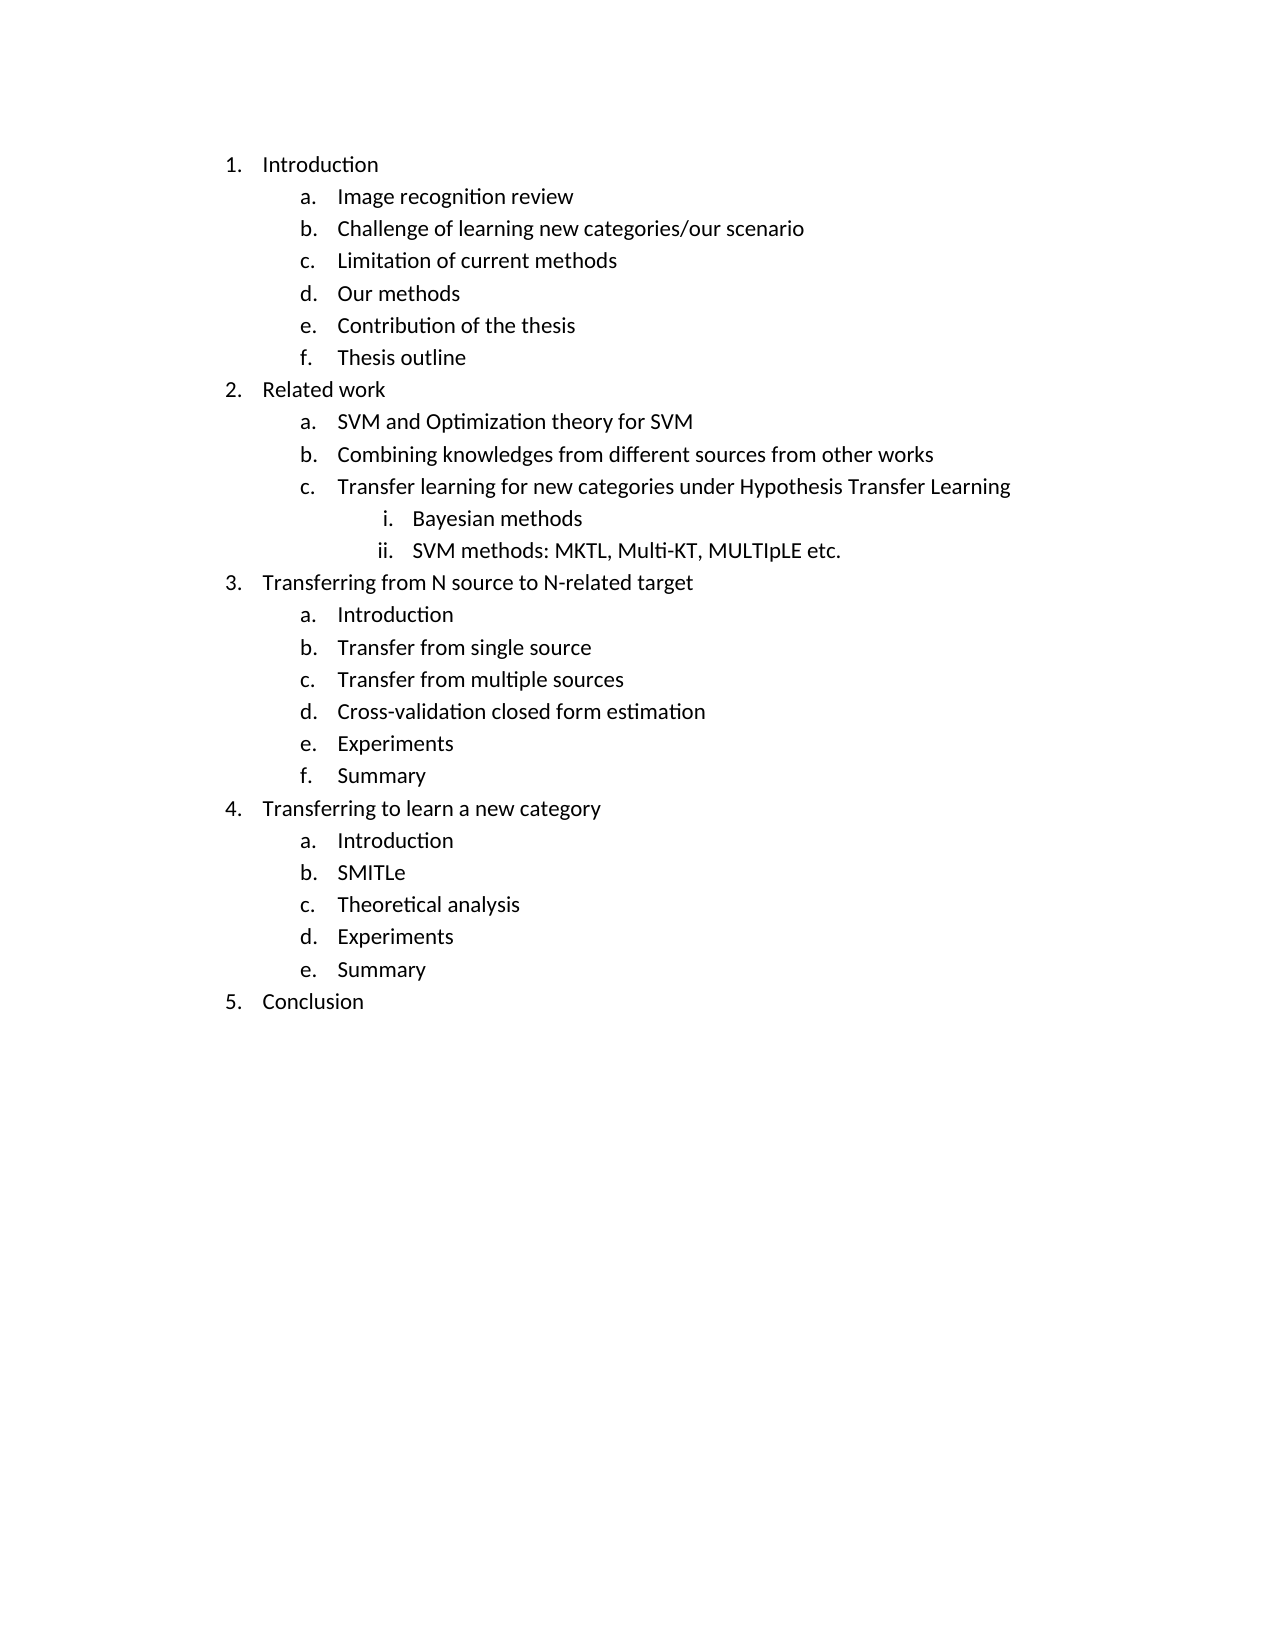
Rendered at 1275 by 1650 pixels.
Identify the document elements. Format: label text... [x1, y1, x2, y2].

list Conclusion [225, 987, 1087, 1015]
list Introduction [225, 150, 1087, 178]
list Theoretical analysis [300, 890, 1087, 918]
list Bayesian methods [394, 504, 1087, 532]
list Transfer from multiple sources [300, 665, 1087, 693]
list Challenge of learning new categories/our scenario [300, 214, 1087, 242]
list Experiments [300, 729, 1087, 757]
list Cross-validation closed form estimation [300, 697, 1087, 725]
list Combining knowledges from different sources from other works [300, 440, 1087, 468]
list Thesis outline [300, 343, 1087, 371]
list Transferring from N source to N-related target [225, 568, 1087, 596]
list Transferring to learn a new category [225, 794, 1087, 822]
list Summary [300, 955, 1087, 983]
list Contribution of the thesis [300, 311, 1087, 339]
list Limitation of current methods [300, 247, 1087, 274]
list Experiments [300, 922, 1087, 951]
list Transfer learning for new categories under Hypothesis Transfer Learning [300, 472, 1087, 500]
list Our methods [300, 279, 1087, 307]
list SMITLe [300, 858, 1087, 886]
list Related work [225, 375, 1087, 403]
list Summary [300, 762, 1087, 789]
list SVM and Optimization theory for SVM [300, 407, 1087, 436]
list Image recognition review [300, 182, 1087, 210]
list SVM methods: MKTL, Multi-KT, MULTIpLE etc. [394, 536, 1087, 564]
list Transfer from single source [300, 633, 1087, 661]
list Introduction [300, 601, 1087, 629]
list Introduction [300, 826, 1087, 854]
